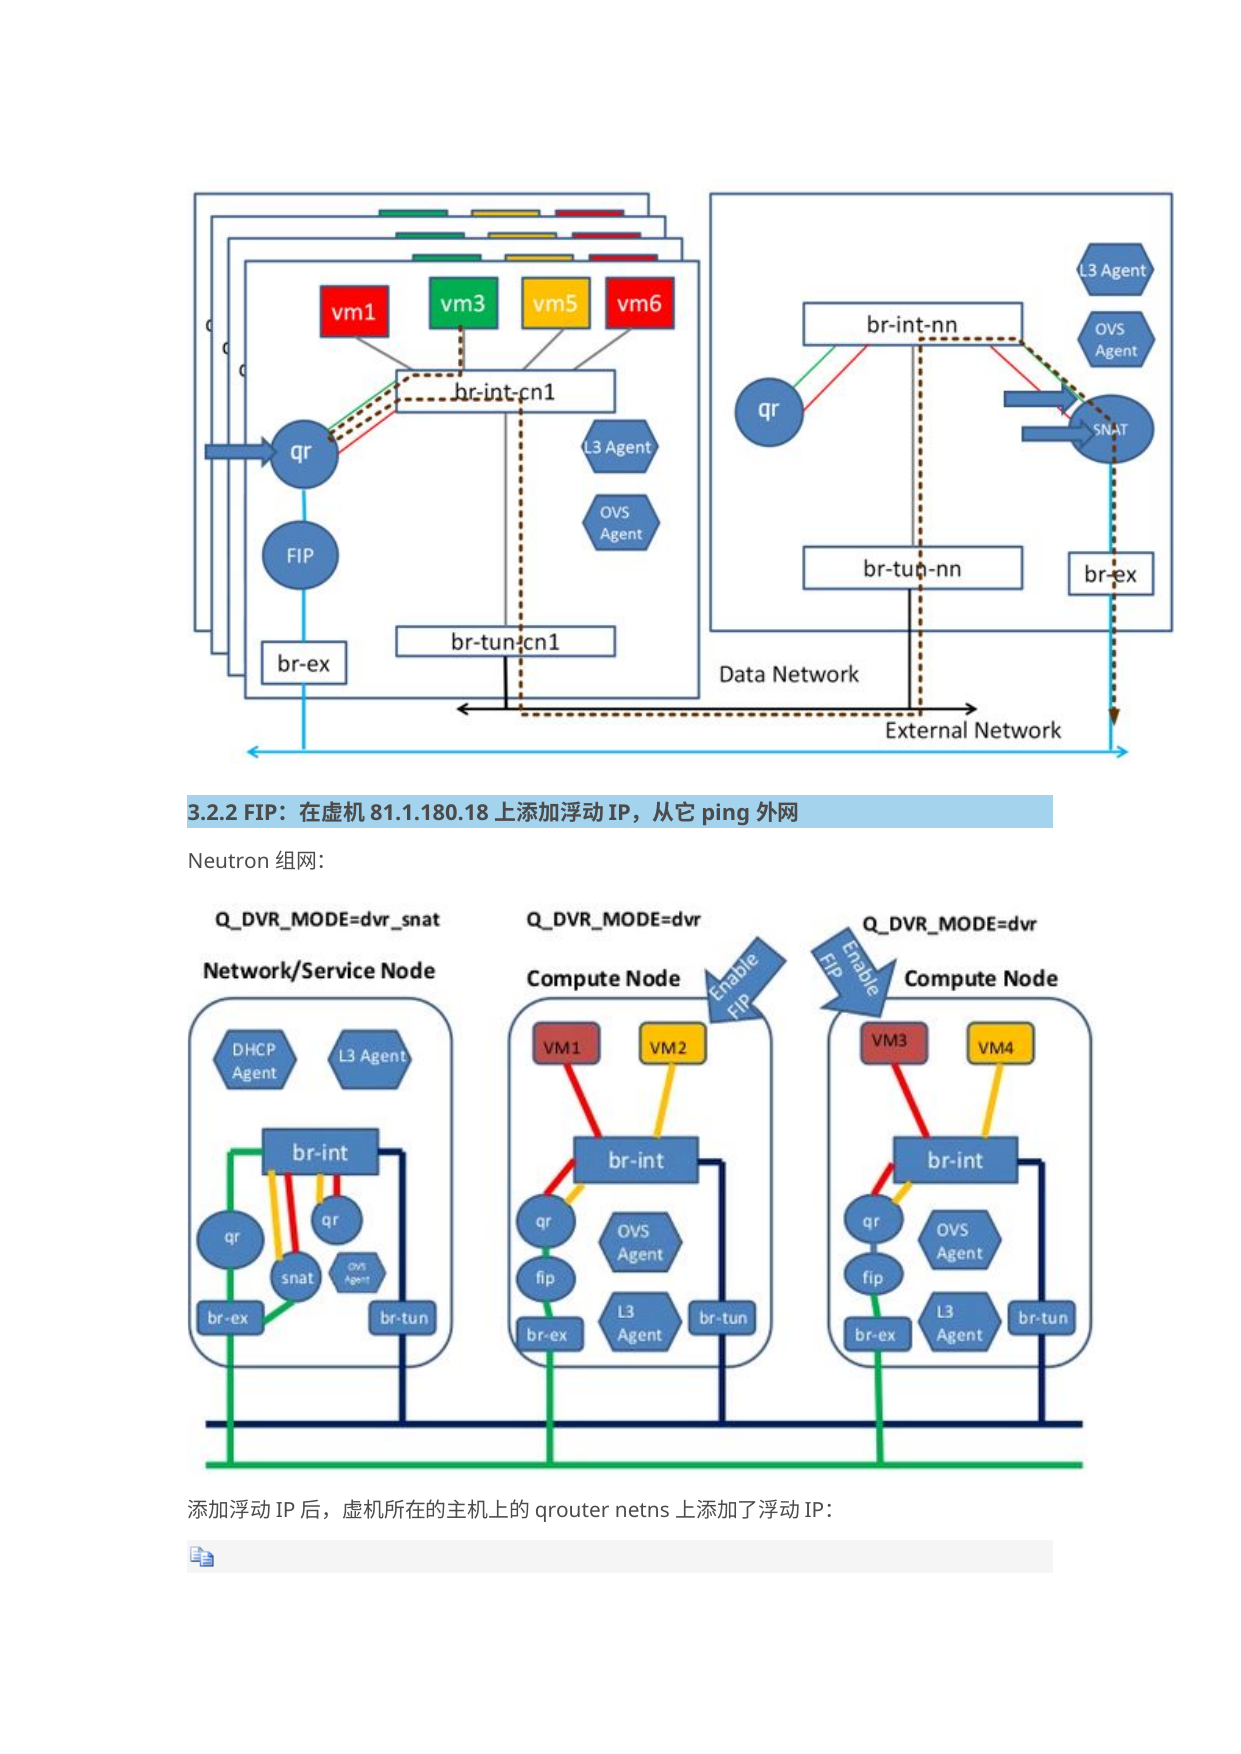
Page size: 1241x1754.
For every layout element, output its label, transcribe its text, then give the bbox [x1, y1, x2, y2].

picture [187, 178, 1178, 764]
picture [187, 1540, 219, 1572]
picture [187, 891, 1097, 1476]
text Neutron 组网： [187, 843, 1053, 876]
text 添加浮动 IP 后，虚机所在的主机上的 qrouter netns 上添加了浮动IP： [187, 1492, 1053, 1524]
text 3.2.2 FIP：在虚机 81.1.180.18 上添加浮动IP，从它 ping 外网 [187, 795, 1053, 828]
